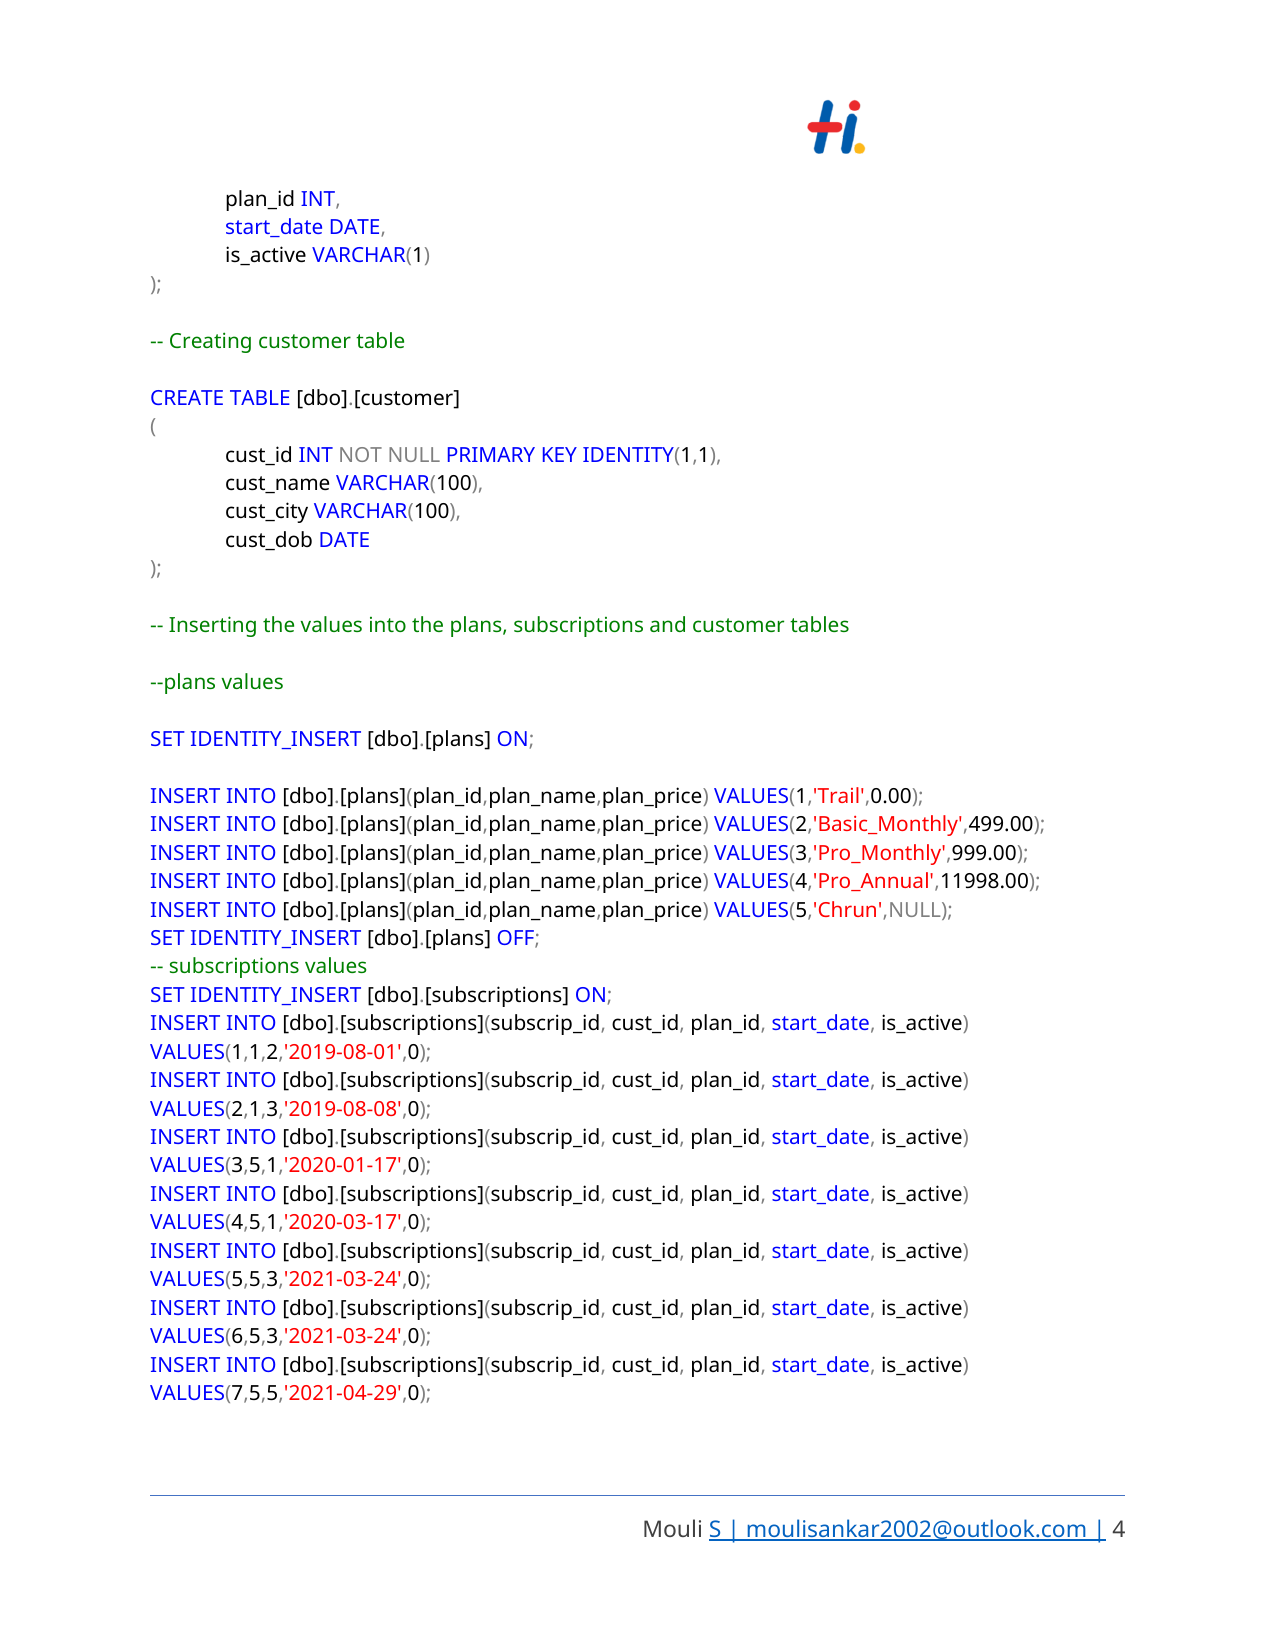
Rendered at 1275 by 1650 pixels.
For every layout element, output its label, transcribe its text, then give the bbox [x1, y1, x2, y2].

text cust_city VARCHAR(100), [150, 497, 1125, 525]
text cust_id INT NOT NULL PRIMARY KEY IDENTITY(1,1), [150, 440, 1125, 468]
text -- Creating customer table [150, 326, 1125, 354]
text plan_id INT, [150, 184, 1125, 212]
text INSERT INTO [dbo].[subscriptions](subscrip_id, cust_id, plan_id, start_date, is_active) VALUES(3,5,1,'2020-01-17',0); [150, 1122, 1125, 1179]
text start_date DATE, [150, 212, 1125, 241]
text INSERT INTO [dbo].[plans](plan_id,plan_name,plan_price) VALUES(1,'Trail',0.00); [150, 781, 1125, 809]
text SET IDENTITY_INSERT [dbo].[subscriptions] ON; [150, 980, 1125, 1008]
text INSERT INTO [dbo].[subscriptions](subscrip_id, cust_id, plan_id, start_date, is_active) VALUES(1,1,2,'2019-08-01',0); [150, 1008, 1125, 1065]
text cust_name VARCHAR(100), [150, 468, 1125, 497]
text is_active VARCHAR(1) [150, 241, 1125, 269]
text INSERT INTO [dbo].[plans](plan_id,plan_name,plan_price) VALUES(3,'Pro_Monthly',999.00); [150, 838, 1125, 866]
text ); [150, 269, 1125, 297]
text ); [150, 553, 1125, 582]
text -- subscriptions values [150, 952, 1125, 980]
picture [781, 75, 890, 184]
text INSERT INTO [dbo].[subscriptions](subscrip_id, cust_id, plan_id, start_date, is_active) VALUES(7,5,5,'2021-04-29',0); [150, 1350, 1125, 1407]
text SET IDENTITY_INSERT [dbo].[plans] ON; [150, 724, 1125, 752]
text INSERT INTO [dbo].[subscriptions](subscrip_id, cust_id, plan_id, start_date, is_active) VALUES(2,1,3,'2019-08-08',0); [150, 1065, 1125, 1122]
text INSERT INTO [dbo].[subscriptions](subscrip_id, cust_id, plan_id, start_date, is_active) VALUES(5,5,3,'2021-03-24',0); [150, 1236, 1125, 1293]
text ( [150, 411, 1125, 440]
text SET IDENTITY_INSERT [dbo].[plans] OFF; [150, 923, 1125, 952]
text INSERT INTO [dbo].[plans](plan_id,plan_name,plan_price) VALUES(4,'Pro_Annual',11998.00); [150, 866, 1125, 895]
text --plans values [150, 667, 1125, 696]
text INSERT INTO [dbo].[plans](plan_id,plan_name,plan_price) VALUES(5,'Chrun',NULL); [150, 895, 1125, 923]
text INSERT INTO [dbo].[subscriptions](subscrip_id, cust_id, plan_id, start_date, is_active) VALUES(4,5,1,'2020-03-17',0); [150, 1179, 1125, 1236]
text -- Inserting the values into the plans, subscriptions and customer tables [150, 610, 1125, 639]
text CREATE TABLE [dbo].[customer] [150, 383, 1125, 411]
text INSERT INTO [dbo].[subscriptions](subscrip_id, cust_id, plan_id, start_date, is_active) VALUES(6,5,3,'2021-03-24',0); [150, 1293, 1125, 1350]
text INSERT INTO [dbo].[plans](plan_id,plan_name,plan_price) VALUES(2,'Basic_Monthly',499.00); [150, 809, 1125, 838]
text cust_dob DATE [150, 525, 1125, 553]
